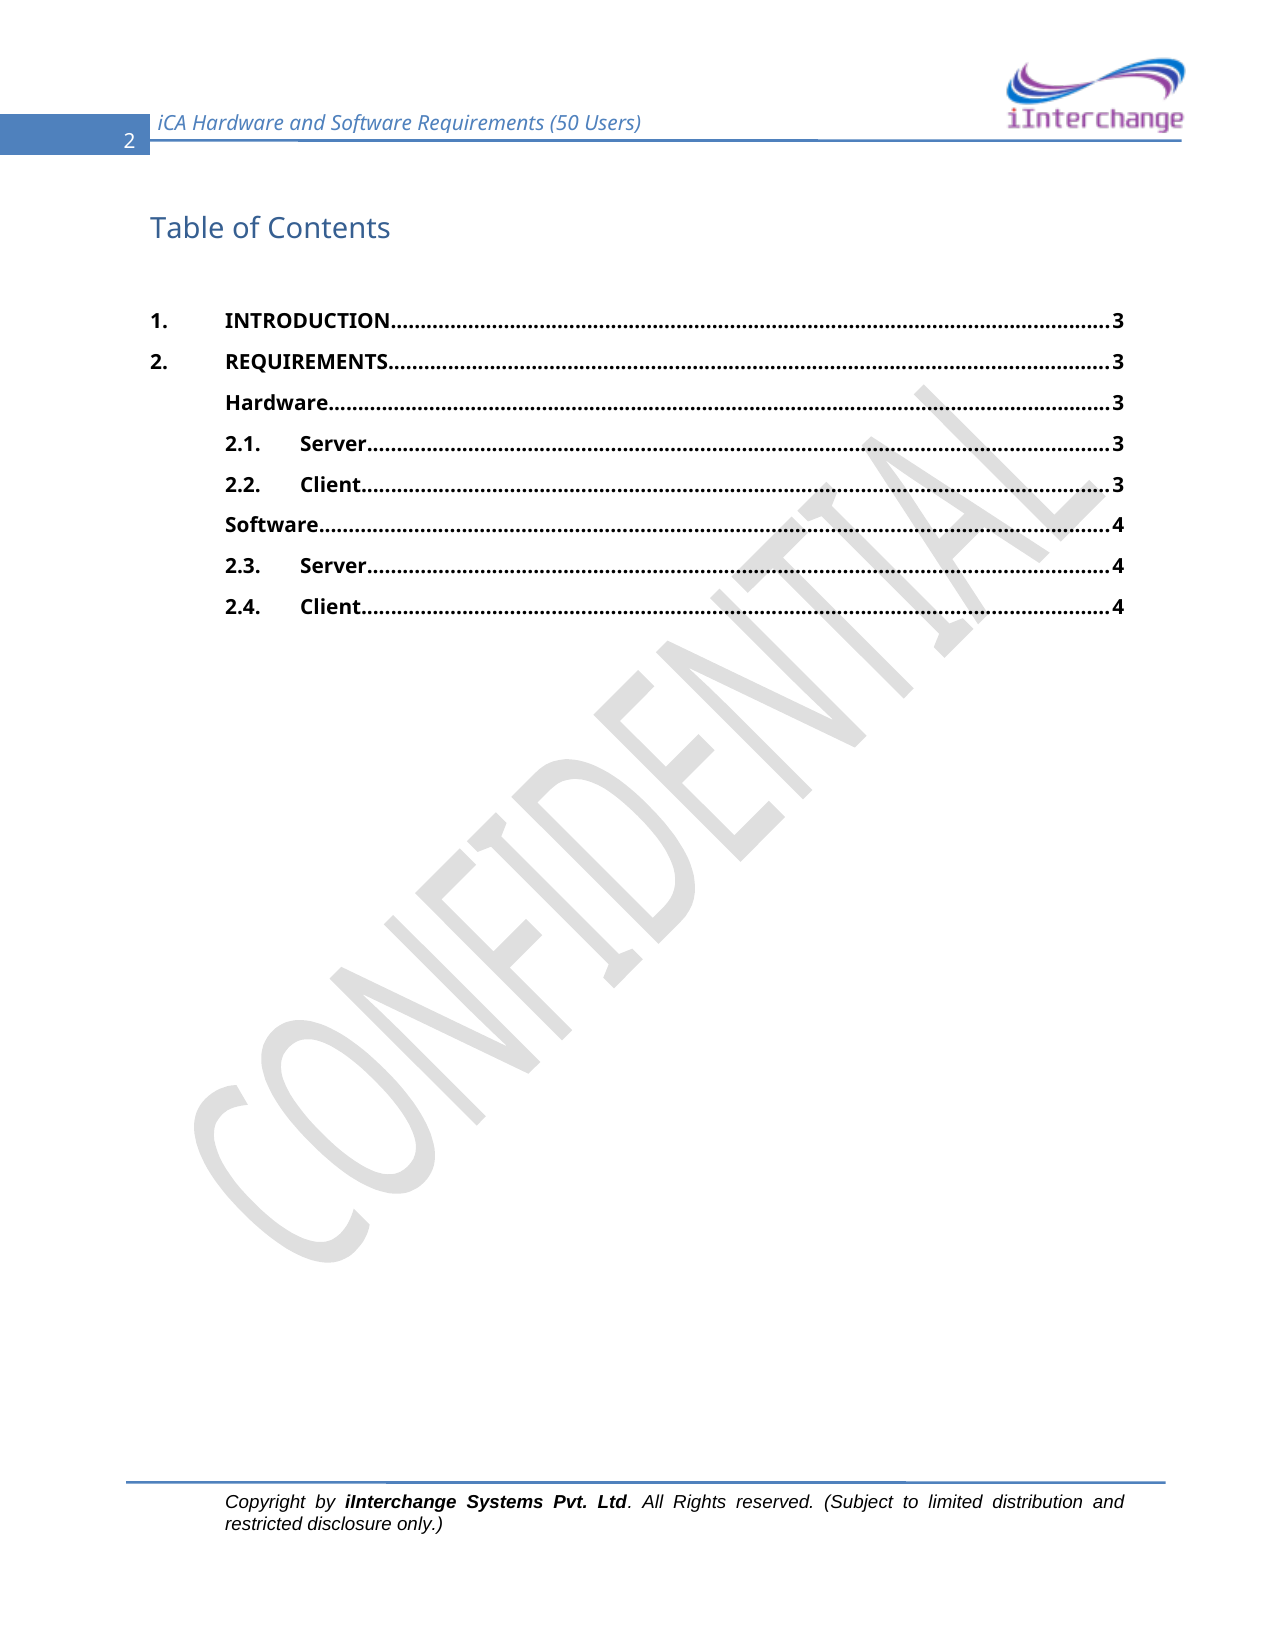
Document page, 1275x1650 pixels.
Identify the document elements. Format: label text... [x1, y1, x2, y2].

text 2. Requirements 3 [150, 347, 1125, 375]
text 2.1. Server 3 [225, 429, 1125, 457]
text Software 4 [225, 511, 1125, 539]
text 2.3. Server 4 [225, 552, 1125, 580]
text Hardware 3 [225, 388, 1125, 416]
picture [971, 3, 1222, 191]
text 2.2. Client 3 [225, 470, 1125, 498]
subtitle Table of Contents [150, 207, 1125, 247]
text 2.4. Client 4 [225, 592, 1125, 621]
text 1. Introduction 3 [150, 306, 1125, 334]
